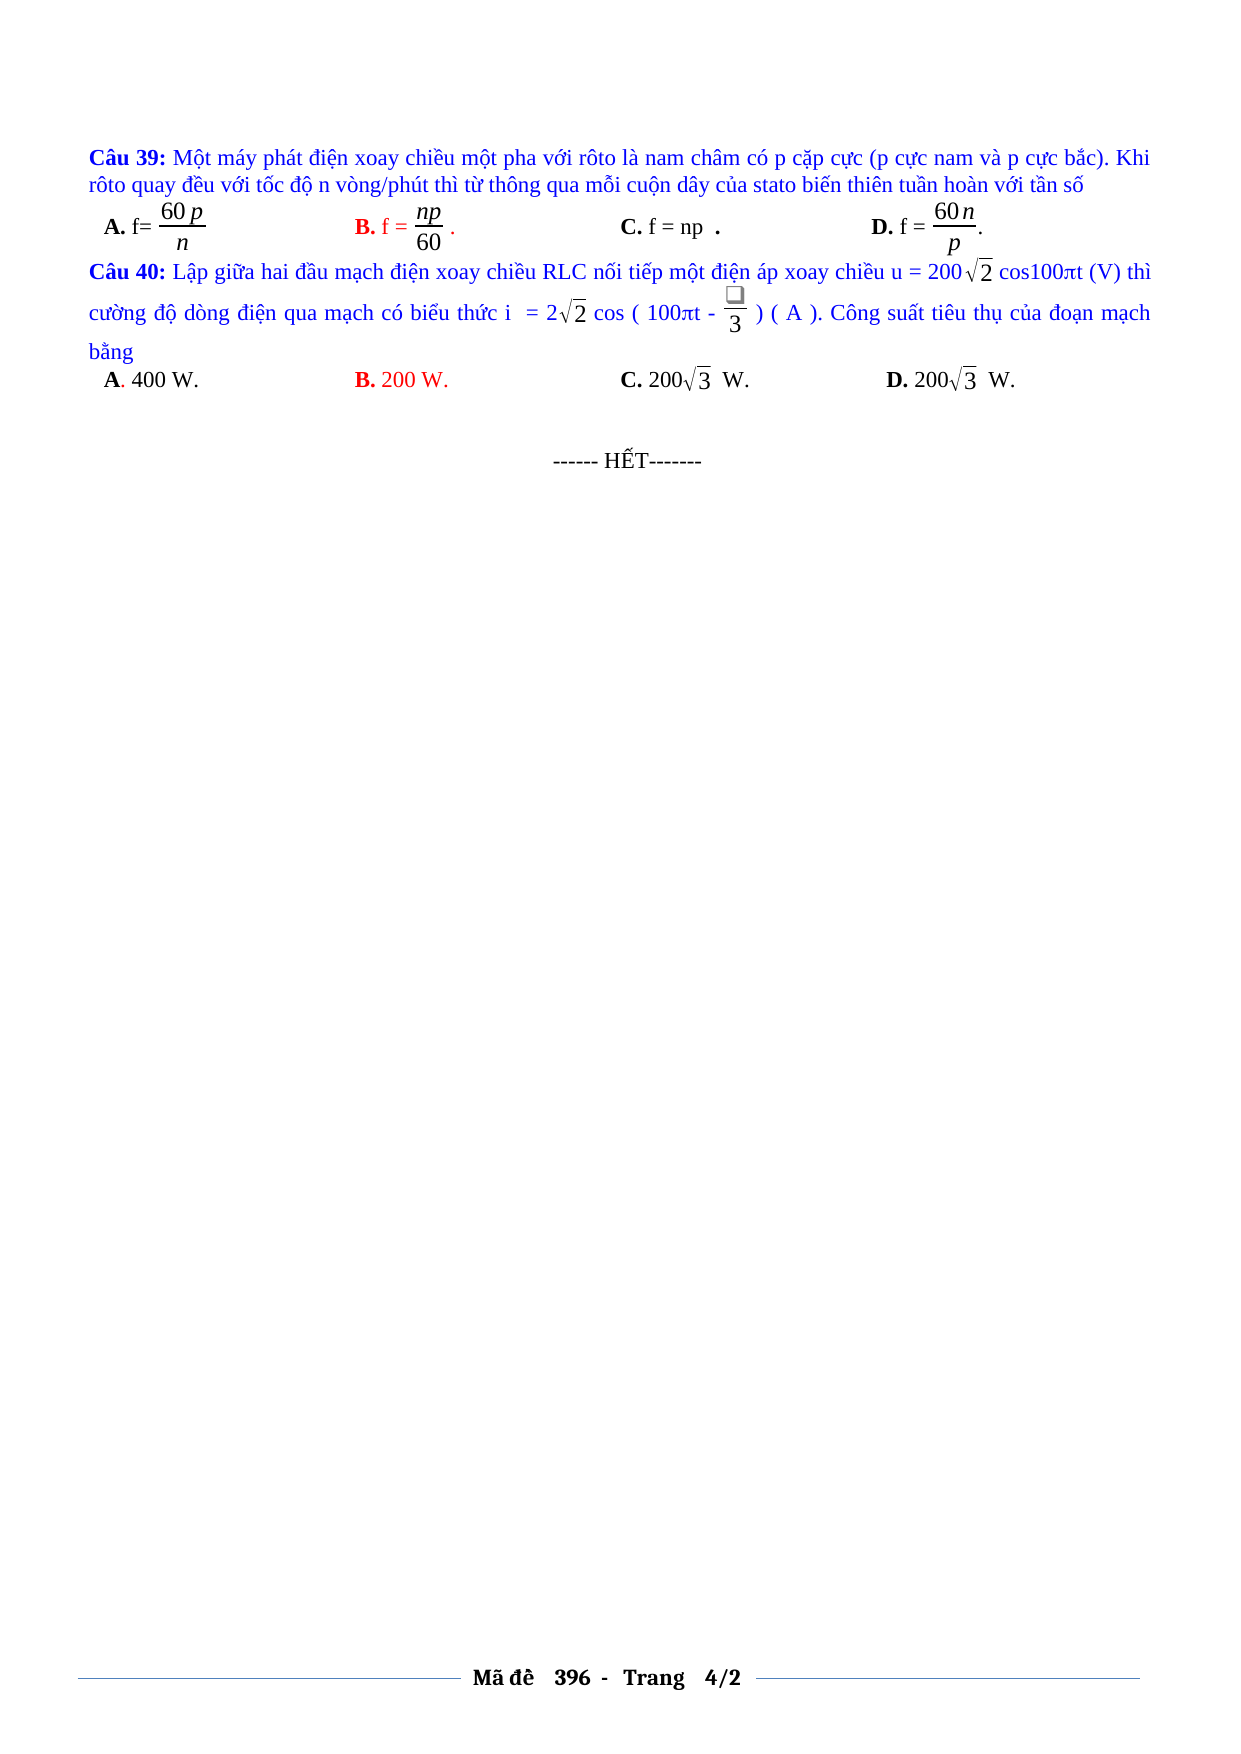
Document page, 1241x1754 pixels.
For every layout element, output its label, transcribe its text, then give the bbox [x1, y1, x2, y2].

text Câu 39: Một máy phát điện xoay chiều một pha với rôto là nam châm có p cặp cực (p cực nam và p cực bắc). Khi rôto quay đều với tốc độ n vòng/phút thì từ thông qua mỗi cuộn dây của stato biến thiên tuần hoàn với tần số [89, 144, 1152, 197]
text A. f= B. f = . C. f = np . D. f = . [89, 197, 1152, 256]
text Câu 40: Lập giữa hai đầu mạch điện xoay chiều RLC nối tiếp một điện áp xoay chiều u = 200 cos100t (V) thì cường độ dòng điện qua mạch có biểu thức i = 2 cos ( 100t - ) ( A ). Công suất tiêu thụ của đoạn mạch bằng [89, 256, 1152, 364]
text A. 400 W. B. 200 W. C. 200 W. D. 200 W. [89, 364, 1152, 394]
text ------ HẾT------- [89, 447, 1152, 473]
